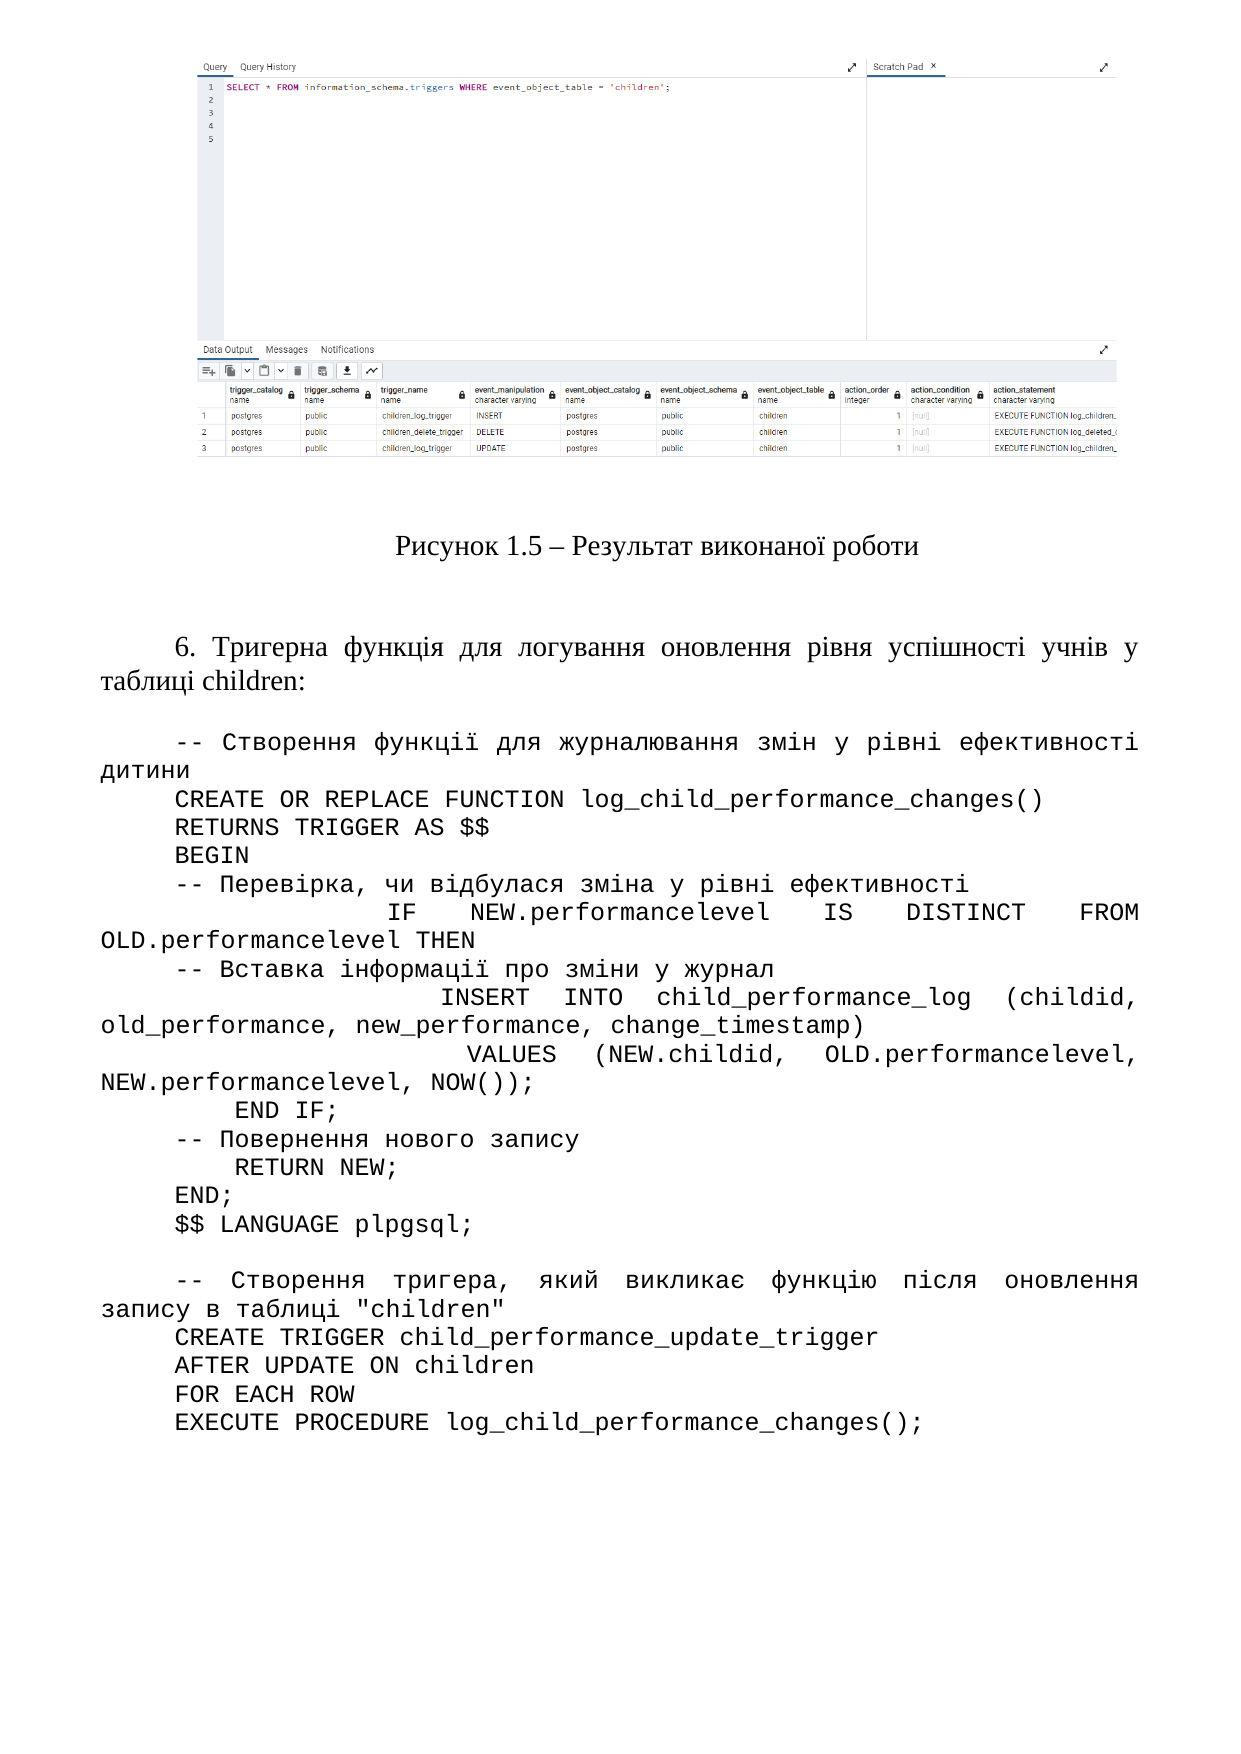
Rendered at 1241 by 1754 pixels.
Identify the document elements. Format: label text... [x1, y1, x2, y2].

text RETURNS TRIGGER AS $$ [100, 815, 1140, 843]
text END IF; [100, 1098, 1140, 1126]
text VALUES (NEW.childid, OLD.performancelevel, NEW.performancelevel, NOW()); [100, 1041, 1140, 1098]
text IF NEW.performancelevel IS DISTINCT FROM OLD.performancelevel THEN [100, 900, 1140, 956]
text AFTER UPDATE ON children [100, 1353, 1140, 1381]
text END; [100, 1183, 1140, 1211]
text RETURN NEW; [100, 1155, 1140, 1183]
text CREATE TRIGGER child_performance_update_trigger [100, 1325, 1140, 1353]
text -- Перевірка, чи відбулася зміна у рівні ефективності [100, 871, 1140, 900]
text INSERT INTO child_performance_log (childid, old_performance, new_performance, change_timestamp) [100, 985, 1140, 1041]
text CREATE OR REPLACE FUNCTION log_child_performance_changes() [100, 786, 1140, 815]
picture [197, 59, 1117, 467]
text $$ LANGUAGE plpgsql; [100, 1211, 1140, 1240]
text -- Створення функції для журналювання змін у рівні ефективності дитини [100, 730, 1140, 786]
text -- Повернення нового запису [100, 1126, 1140, 1155]
text 6. Тригерна функція для логування оновлення рівня успішності учнів у таблиці children: [100, 629, 1140, 696]
text -- Створення тригера, який викликає функцію після оновлення запису в таблиці "children" [100, 1268, 1140, 1325]
text FOR EACH ROW [100, 1381, 1140, 1410]
text EXECUTE PROCEDURE log_child_performance_changes(); [100, 1410, 1140, 1438]
text Рисунок 1.5 – Результат виконаної роботи [100, 528, 1140, 562]
text BEGIN [100, 843, 1140, 871]
text -- Вставка інформації про зміни у журнал [100, 956, 1140, 985]
